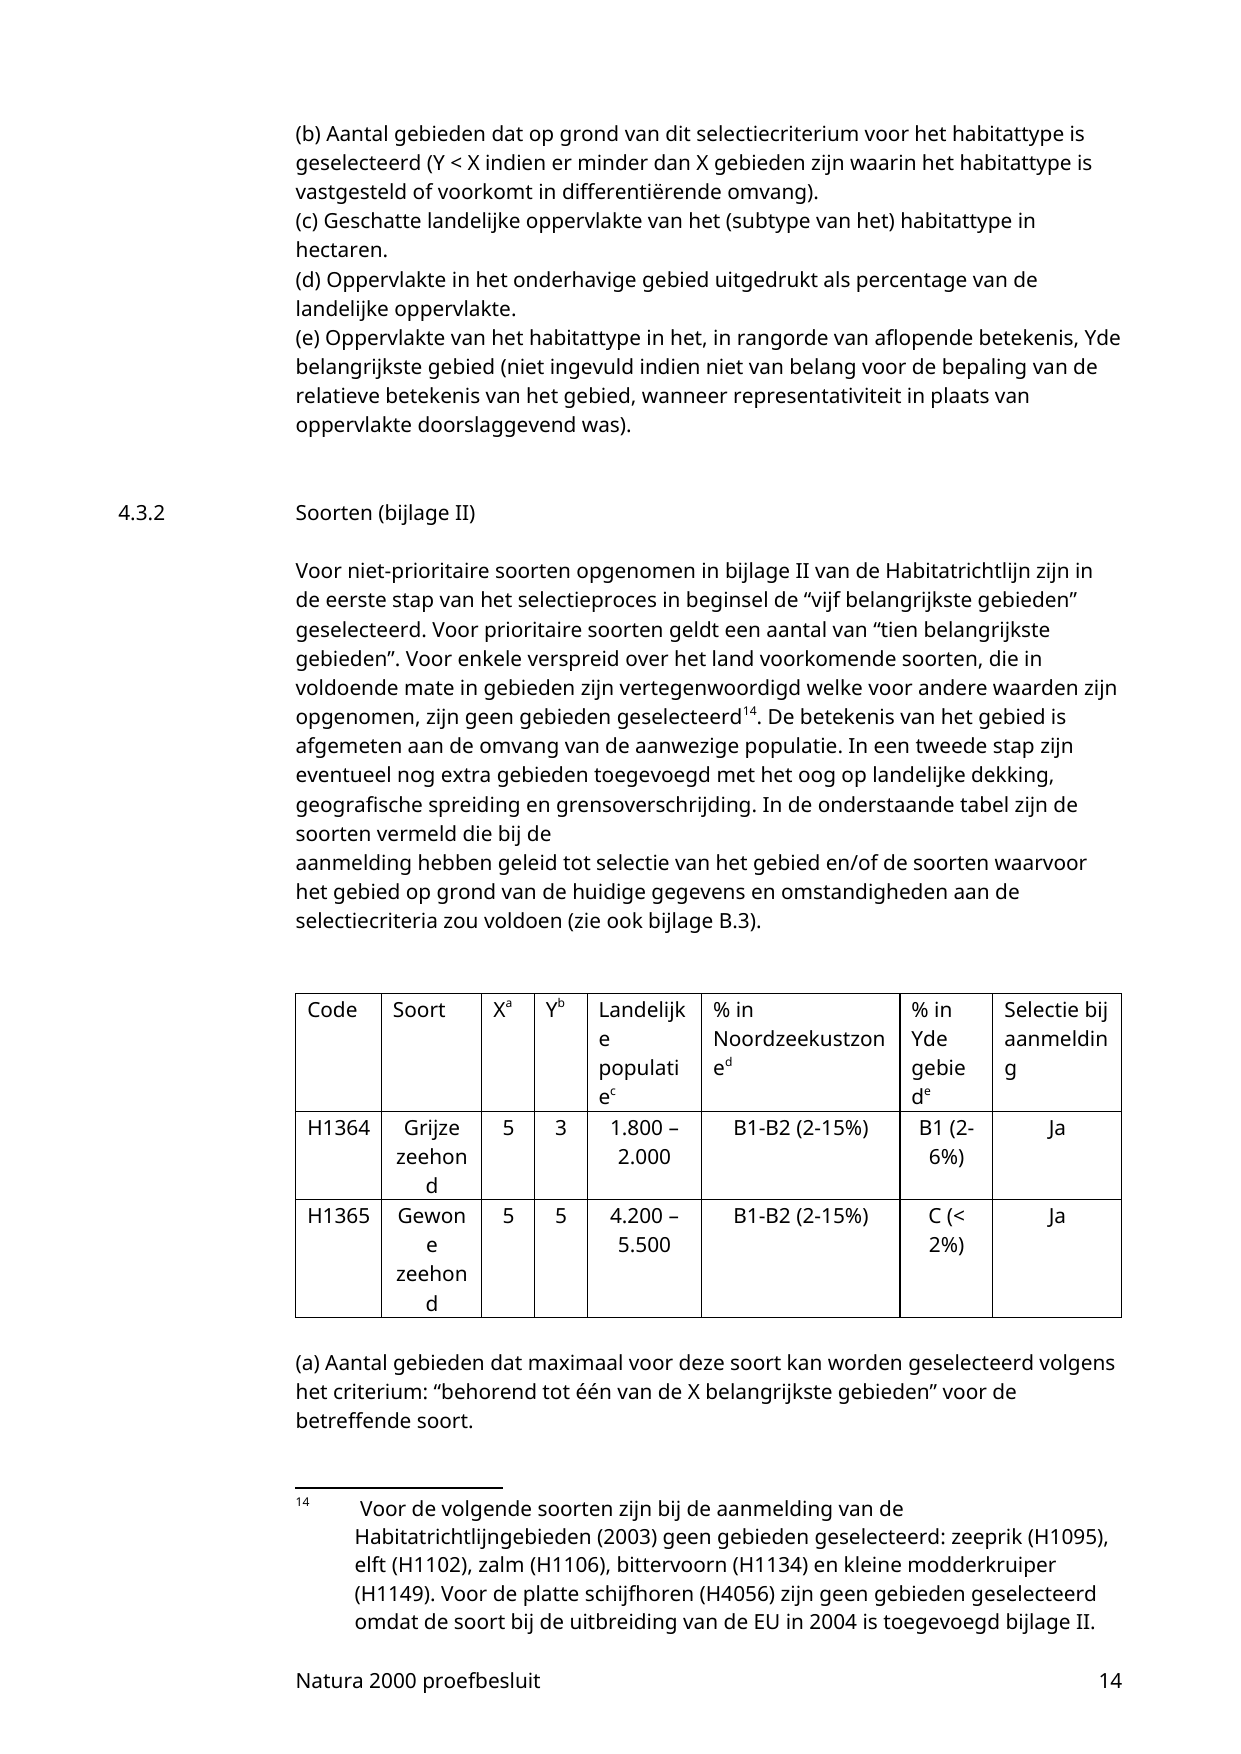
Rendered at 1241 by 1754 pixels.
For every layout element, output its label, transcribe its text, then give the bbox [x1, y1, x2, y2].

table_header Soort [382, 994, 481, 1111]
table_header % in Yde gebiede [901, 994, 992, 1111]
table_header Xa [482, 994, 534, 1111]
table_cell Ja [993, 1112, 1121, 1199]
table_cell B1-B2 (2-15%) [702, 1112, 899, 1199]
text (e) Oppervlakte van het habitattype in het, in rangorde van aflopende betekenis, Yde belangrijkste gebied (niet ingevuld indien niet van belang voor de bepaling van de relatieve betekenis van het gebied, wanneer representativiteit in plaats van oppervlakte doorslaggevend was). [295, 322, 1122, 439]
text (c) Geschatte landelijke oppervlakte van het (subtype van het) habitattype in hectaren. [295, 206, 1122, 264]
table_header Code [296, 994, 381, 1111]
text aanmelding hebben geleid tot selectie van het gebied en/of de soorten waarvoor het gebied op grond van de huidige gegevens en omstandigheden aan de selectiecriteria zou voldoen (zie ook bijlage B.3). [295, 847, 1122, 935]
table_cell 5 [535, 1200, 587, 1317]
table_header % in Noordzeekustzoned [702, 994, 899, 1111]
table_cell H1365 [296, 1200, 381, 1317]
table_cell Grijze zeehond [382, 1112, 481, 1199]
text 4.3.2 Soorten (bijlage II) [118, 497, 1122, 526]
text (a) Aantal gebieden dat maximaal voor deze soort kan worden geselecteerd volgens het criterium: “behorend tot één van de X belangrijkste gebieden” voor de betreffende soort. [295, 1347, 1122, 1435]
table_cell Ja [993, 1200, 1121, 1317]
table_cell 5 [482, 1200, 534, 1317]
text (b) Aantal gebieden dat op grond van dit selectiecriterium voor het habitattype is geselecteerd (Y < X indien er minder dan X gebieden zijn waarin het habitattype is vastgesteld of voorkomt in differentiërende omvang). [295, 118, 1122, 206]
table_header Selectie bij aanmelding [993, 994, 1121, 1111]
table_cell C (< 2%) [901, 1200, 992, 1317]
table_cell 1.800 – 2.000 [588, 1112, 701, 1199]
table_cell Gewone zeehond [382, 1200, 481, 1317]
table_cell 3 [535, 1112, 587, 1199]
table_cell 5 [482, 1112, 534, 1199]
table_cell H1364 [296, 1112, 381, 1199]
table_cell B1 (2-6%) [901, 1112, 992, 1199]
table_cell B1-B2 (2-15%) [702, 1200, 899, 1317]
text (d) Oppervlakte in het onderhavige gebied uitgedrukt als percentage van de landelijke oppervlakte. [295, 264, 1122, 322]
table_header Yb [535, 994, 587, 1111]
table_cell 4.200 – 5.500 [588, 1200, 701, 1317]
text Voor niet-prioritaire soorten opgenomen in bijlage II van de Habitatrichtlijn zijn in de eerste stap van het selectieproces in beginsel de “vijf belangrijkste gebieden” geselecteerd. Voor prioritaire soorten geldt een aantal van “tien belangrijkste gebieden”. Voor enkele verspreid over het land voorkomende soorten, die in voldoende mate in gebieden zijn vertegenwoordigd welke voor andere waarden zijn opgenomen, zijn geen gebieden geselecteerd. De betekenis van het gebied is afgemeten aan de omvang van de aanwezige populatie. In een tweede stap zijn eventueel nog extra gebieden toegevoegd met het oog op landelijke dekking, geografische spreiding en grensoverschrijding. In de onderstaande tabel zijn de soorten vermeld die bij de [295, 556, 1122, 847]
table_header Landelijke populatiec [588, 994, 701, 1111]
